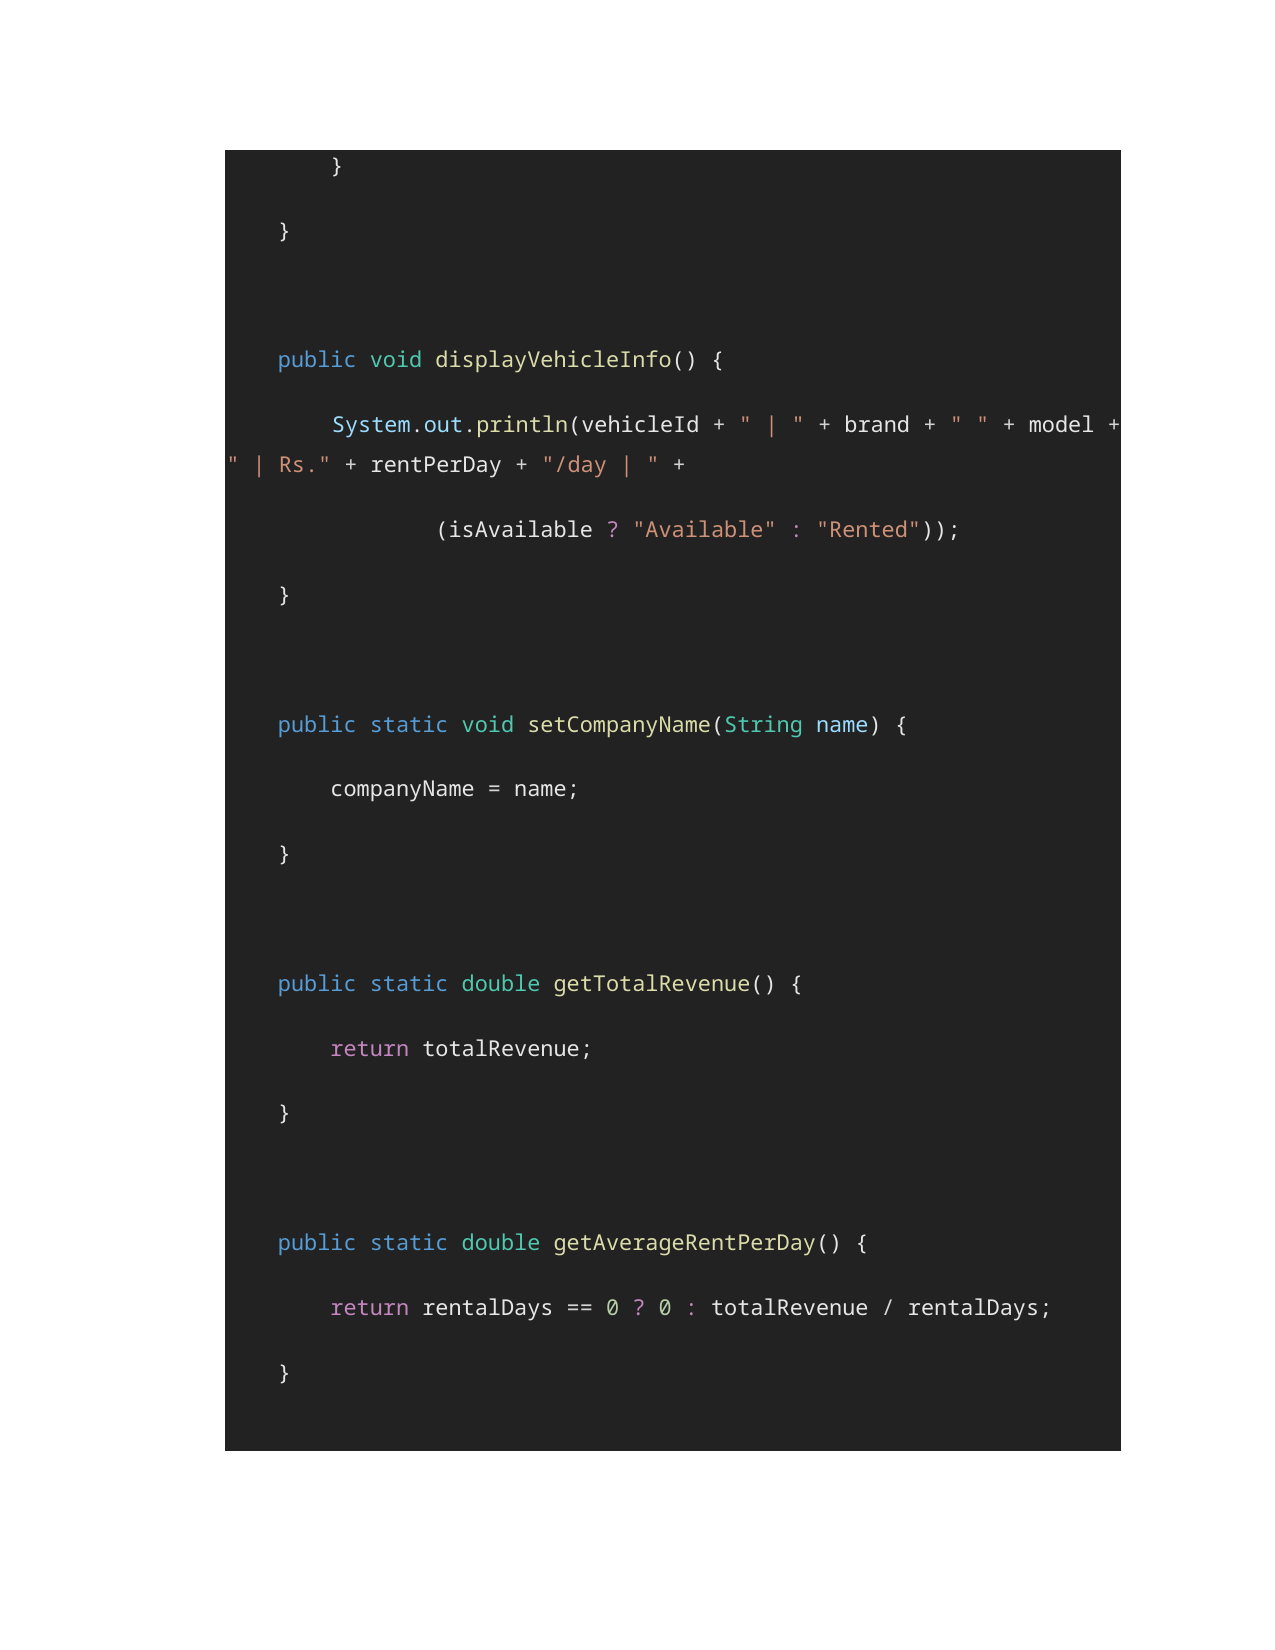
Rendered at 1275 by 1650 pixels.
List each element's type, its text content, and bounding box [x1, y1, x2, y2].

text return rentalDays == 0 ? 0 : totalRevenue / rentalDays; [225, 1292, 1121, 1321]
text System.out.println(vehicleId + " | " + brand + " " + model + " | Rs." + rentPerDay + "/day | " + [225, 409, 1121, 479]
text } [225, 1356, 1121, 1386]
text } [225, 215, 1121, 244]
text companyName = name; [225, 773, 1121, 803]
text } [225, 150, 1121, 180]
text } [225, 1097, 1121, 1127]
text } [225, 579, 1121, 609]
text public void displayVehicleInfo() { [225, 344, 1121, 374]
text public static void setCompanyName(String name) { [225, 708, 1121, 738]
text (isAvailable ? "Available" : "Rented")); [225, 514, 1121, 544]
text return totalRevenue; [225, 1032, 1121, 1062]
text public static double getAverageRentPerDay() { [225, 1227, 1121, 1257]
text public static double getTotalRevenue() { [225, 968, 1121, 997]
text } [225, 838, 1121, 868]
